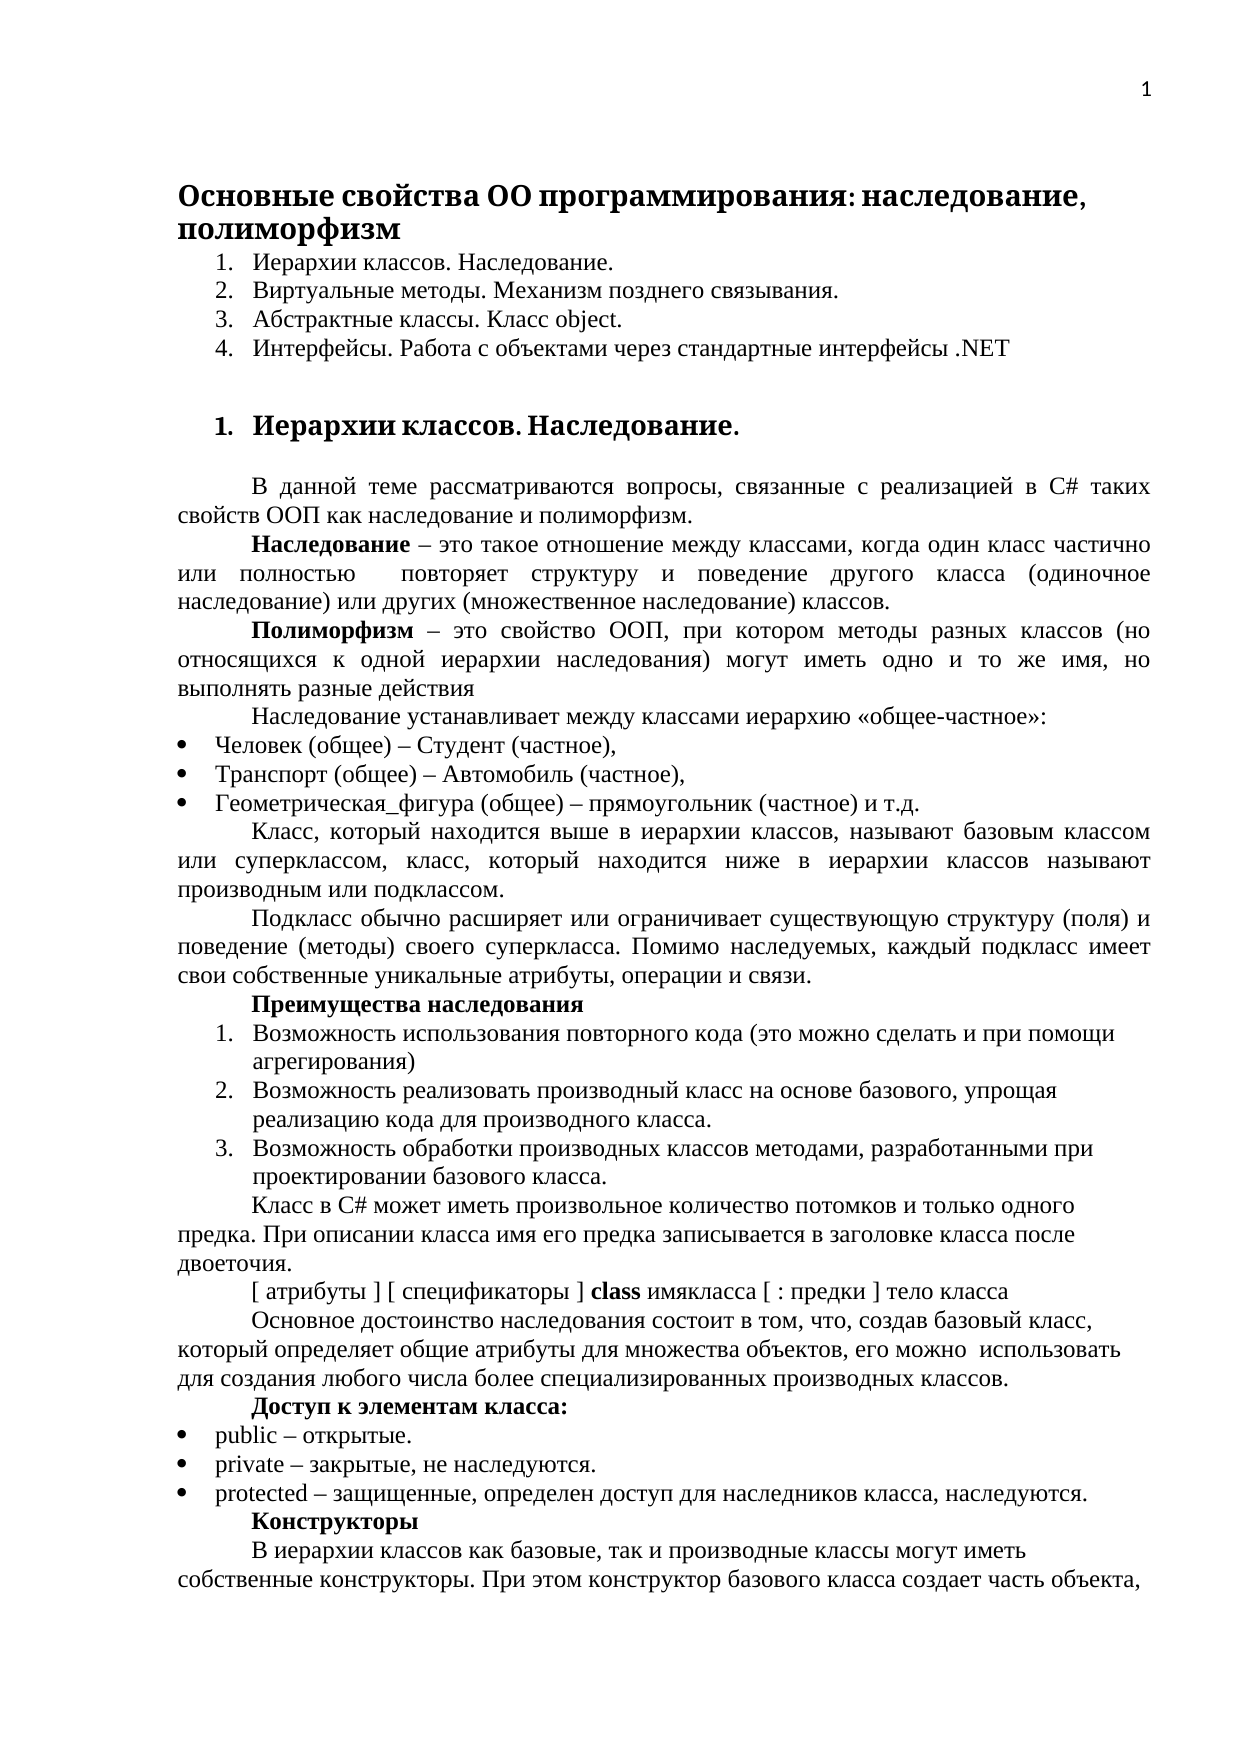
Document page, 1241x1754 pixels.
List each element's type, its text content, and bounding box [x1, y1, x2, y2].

list Интерфейсы. Работа с объектами через стандартные интерфейсы .NET [215, 333, 1152, 362]
text Наследование устанавливает между классами иерархию «общее-частное»: [177, 701, 1152, 730]
text Конструкторы [177, 1506, 1152, 1535]
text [177, 1535, 1152, 1593]
list Абстрактные классы. Класс object. [215, 304, 1152, 333]
subtitle Основные свойства ОО программирования: наследование, полиморфизм [177, 180, 1152, 247]
list Виртуальные методы. Механизм позднего связывания. [215, 276, 1152, 304]
text Преимущества наследования [177, 989, 1152, 1018]
list Человек (общее) – Студент (частное), [177, 730, 1152, 759]
text Класс, который находится выше в иерархии классов, называют базовым классом или суперклассом, класс, который находится ниже в иерархии классов называют производным или подклассом. [177, 816, 1152, 903]
text Доступ к элементам класса: [177, 1391, 1152, 1420]
text Наследование – это такое отношение между классами, когда один класс частично или полностью повторяет структуру и поведение другого класса (одиночное наследование) или других (множественное наследование) классов. [177, 529, 1152, 615]
text Основное достоинство наследования состоит в том, что, создав базовый класс, который определяет общие атрибуты для множества объектов, его можно использовать для создания любого числа более специализированных производных классов. [177, 1305, 1152, 1391]
list public – открытые. [177, 1420, 1152, 1449]
list Возможность обработки производных классов методами, разработанными при проектировании базового класса. [215, 1133, 1152, 1190]
text В данной теме рассматриваются вопросы, связанные с реализацией в С# таких свойств ООП как наследование и полиморфизм. [177, 471, 1152, 529]
text Полиморфизм – это свойство ООП, при котором методы разных классов (но относящихся к одной иерархии наследования) могут иметь одно и то же имя, но выполнять разные действия [177, 615, 1152, 701]
list protected – защищенные, определен доступ для наследников класса, наследуются. [177, 1478, 1152, 1506]
subtitle Иерархии классов. Наследование. [215, 411, 1152, 443]
list private – закрытые, не наследуются. [177, 1449, 1152, 1478]
list Геометрическая_фигура (общее) – прямоугольник (частное) и т.д. [177, 788, 1152, 816]
text [ атрибуты ] [ спецификаторы ] class имякласса [ : предки ] тело класса [177, 1276, 1152, 1305]
list Возможность реализовать производный класс на основе базового, упрощая реализацию кода для производного класса. [215, 1075, 1152, 1133]
list Иерархии классов. Наследование. [215, 247, 1152, 276]
text Подкласс обычно расширяет или ограничивает существующую структуру (поля) и поведение (методы) своего суперкласса. Помимо наследуемых, каждый подкласс имеет свои собственные уникальные атрибуты, операции и связи. [177, 903, 1152, 989]
list Транспорт (общее) – Автомобиль (частное), [177, 759, 1152, 788]
text Класс в С# может иметь произвольное количество потомков и только одного предка. При описании класса имя его предка записывается в заголовке класса после двоеточия. [177, 1190, 1152, 1276]
list Возможность использования повторного кода (это можно сделать и при помощи агрегирования) [215, 1018, 1152, 1075]
